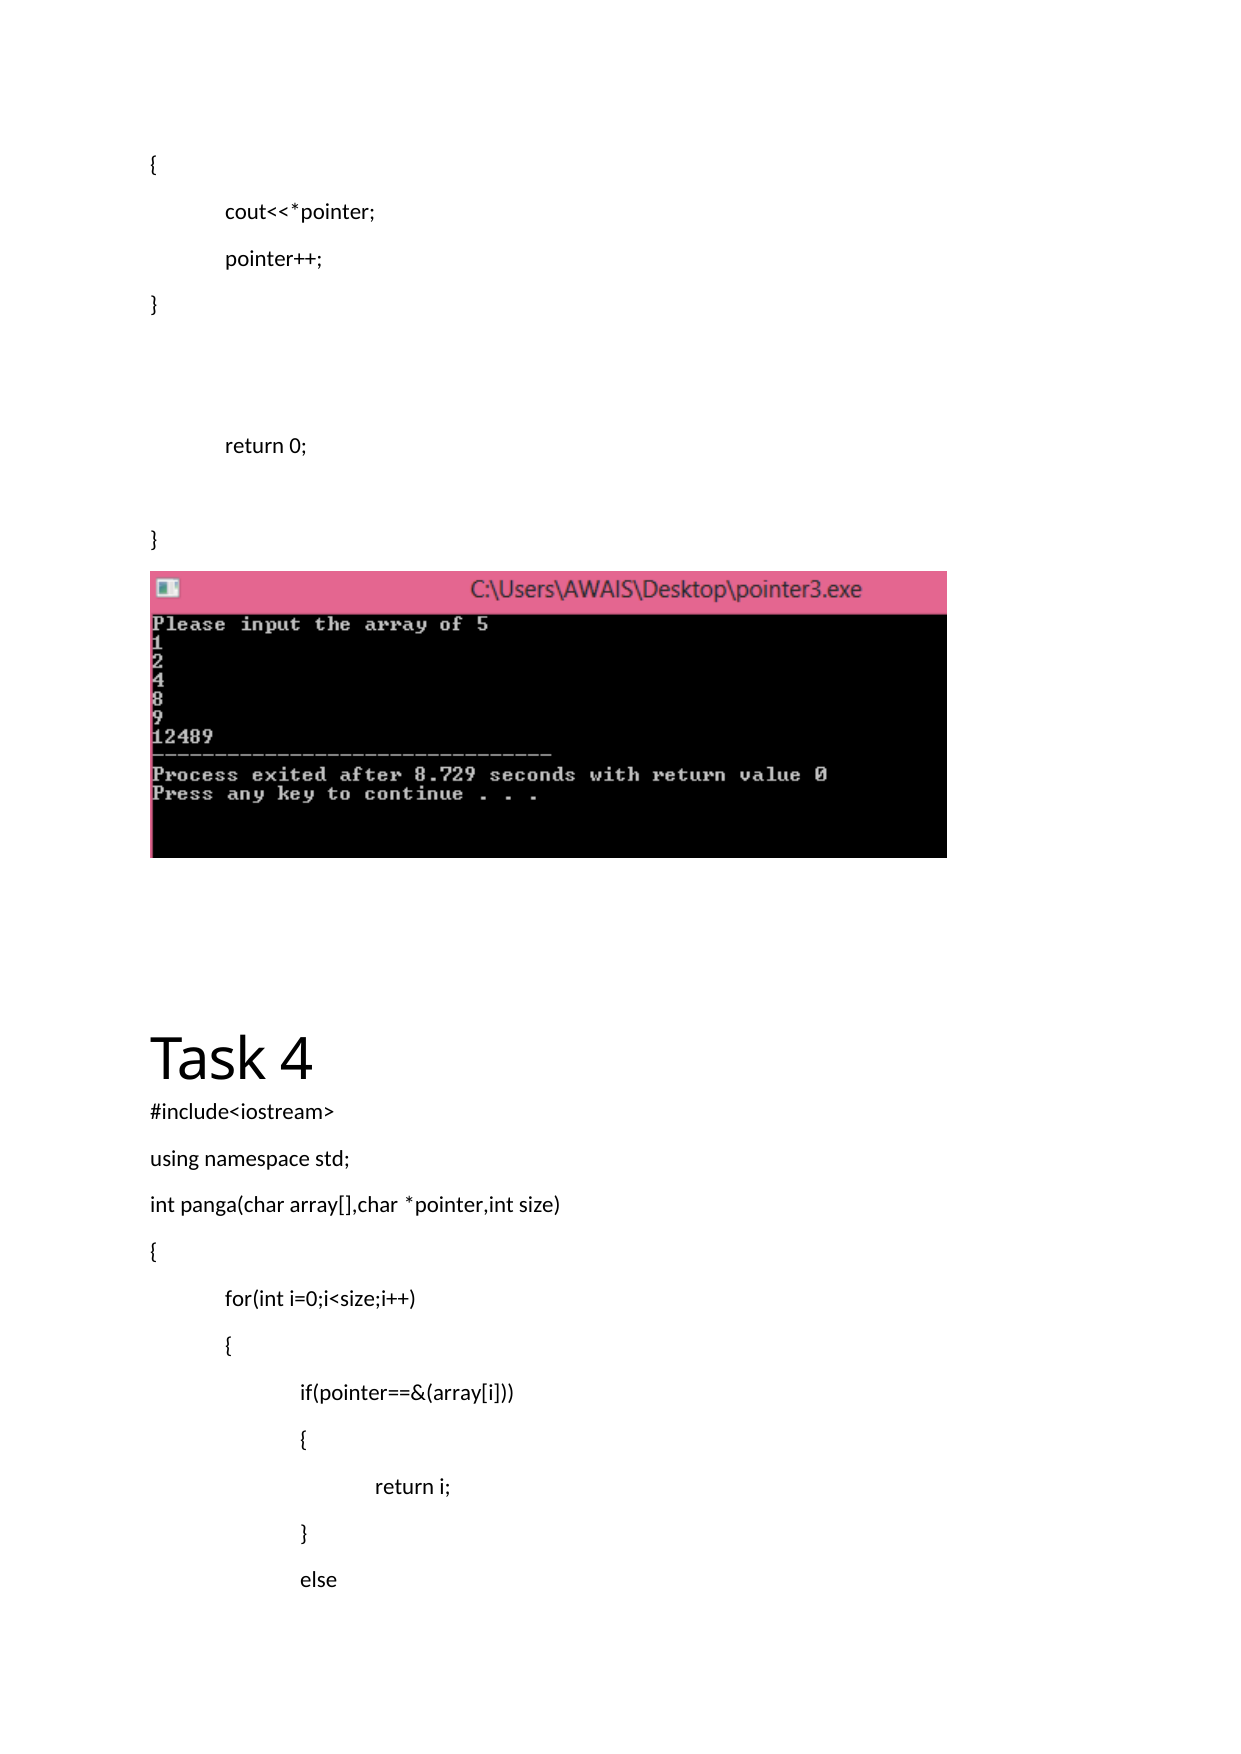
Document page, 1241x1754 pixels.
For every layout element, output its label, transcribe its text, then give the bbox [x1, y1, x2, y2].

text { [150, 1237, 1090, 1266]
text return i; [150, 1472, 1090, 1500]
text int panga(char array[],char *pointer,int size) [150, 1191, 1090, 1219]
text for(int i=0;i<size;i++) [150, 1284, 1090, 1312]
text } [150, 525, 1090, 553]
title Task 4 [150, 1017, 1090, 1097]
text return 0; [150, 431, 1090, 459]
text else [150, 1566, 1090, 1594]
text #include<iostream> [150, 1097, 1090, 1125]
text } [150, 1519, 1090, 1547]
text { [150, 1425, 1090, 1453]
text pointer++; [150, 244, 1090, 272]
text } [150, 291, 1090, 319]
picture [150, 571, 947, 858]
text { [150, 1331, 1090, 1359]
text cout<<*pointer; [150, 197, 1090, 225]
text using namespace std; [150, 1144, 1090, 1172]
text if(pointer==&(array[i])) [150, 1378, 1090, 1406]
text { [150, 150, 1090, 178]
